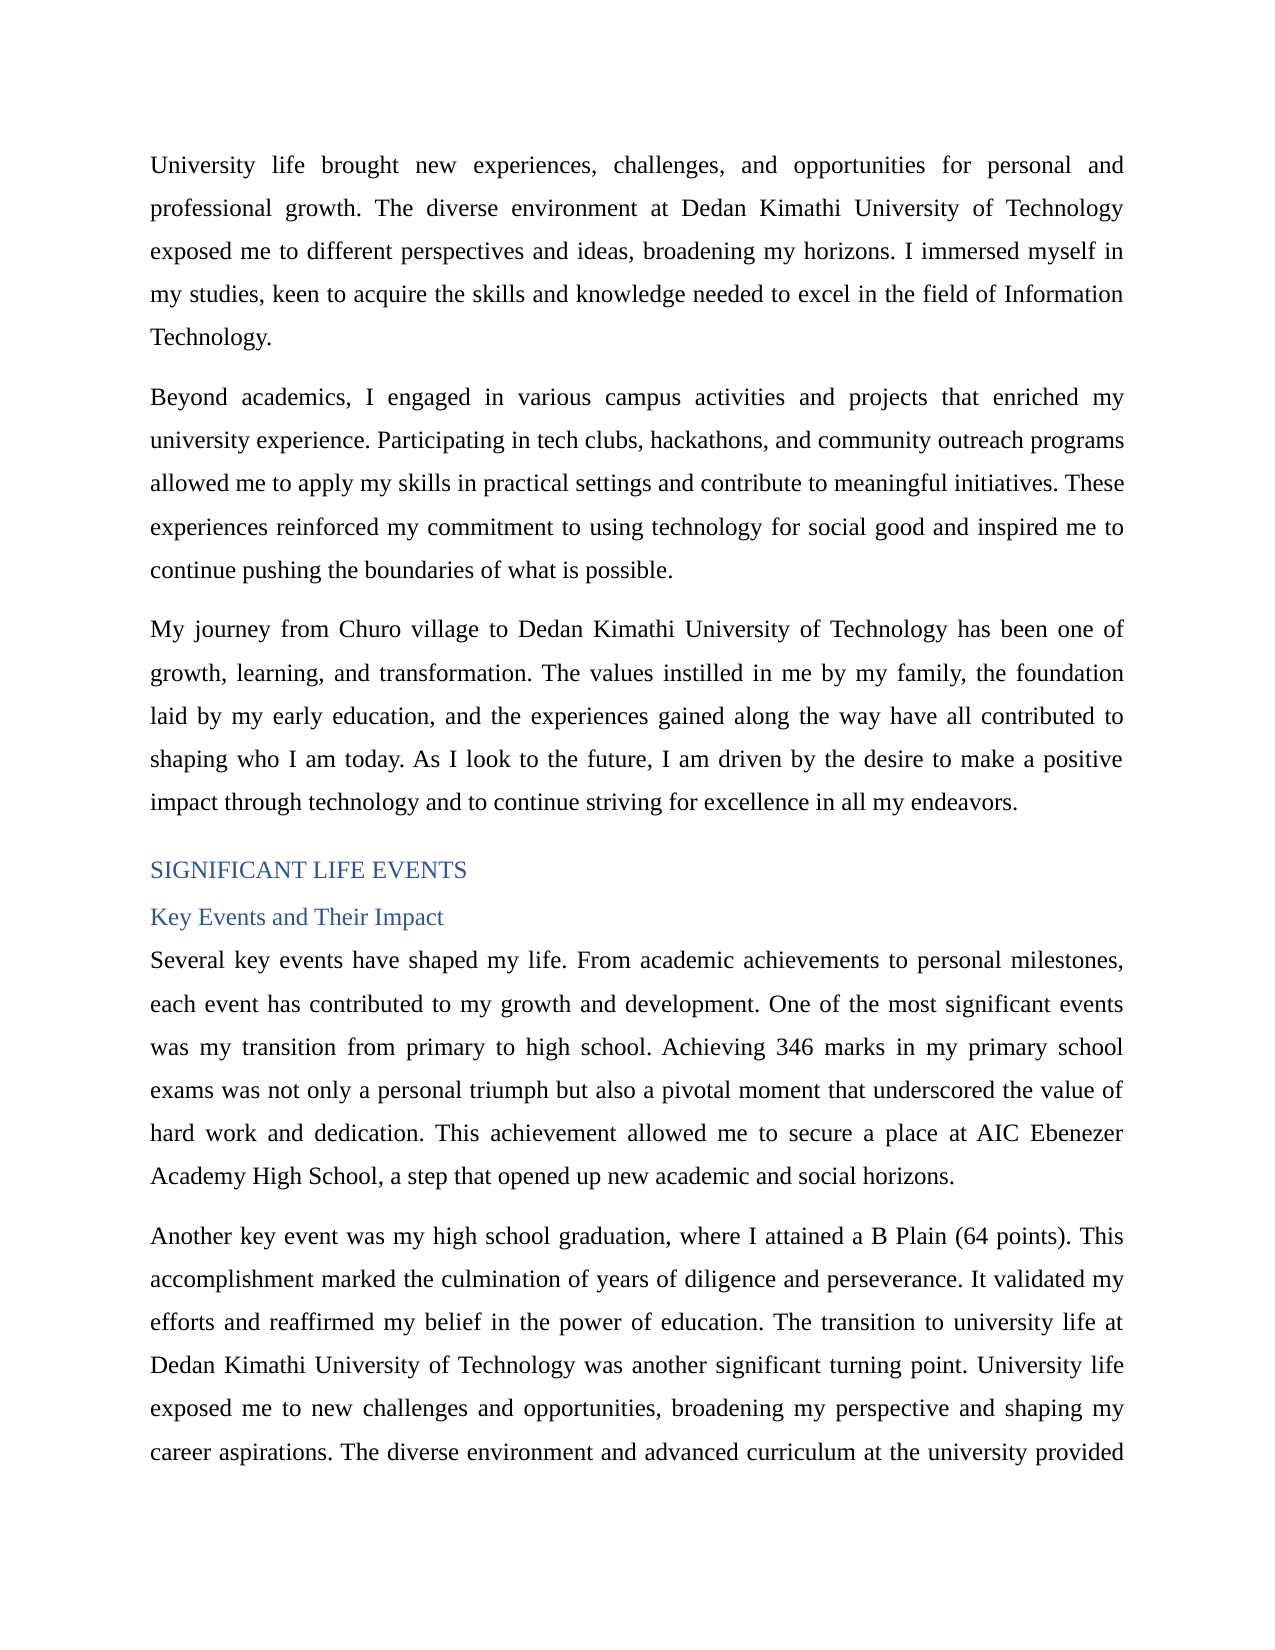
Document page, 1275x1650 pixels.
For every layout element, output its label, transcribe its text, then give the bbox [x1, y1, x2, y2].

text University life brought new experiences, challenges, and opportunities for personal and professional growth. The diverse environment at Dedan Kimathi University of Technology exposed me to different perspectives and ideas, broadening my horizons. I immersed myself in my studies, keen to acquire the skills and knowledge needed to excel in the field of Information Technology. [150, 150, 1125, 351]
subtitle Key Events and Their Impact [150, 902, 1125, 931]
text My journey from Churo village to Dedan Kimathi University of Technology has been one of growth, learning, and transformation. The values instilled in me by my family, the foundation laid by my early education, and the experiences gained along the way have all contributed to shaping who I am today. As I look to the future, I am driven by the desire to make a positive impact through technology and to continue striving for excellence in all my endeavors. [150, 614, 1125, 816]
text Several key events have shaped my life. From academic achievements to personal milestones, each event has contributed to my growth and development. One of the most significant events was my transition from primary to high school. Achieving 346 marks in my primary school exams was not only a personal triumph but also a pivotal moment that underscored the value of hard work and dedication. This achievement allowed me to secure a place at AIC Ebenezer Academy High School, a step that opened up new academic and social horizons. [150, 946, 1125, 1190]
subtitle SIGNIFICANT LIFE EVENTS [150, 855, 1125, 884]
text Beyond academics, I engaged in various campus activities and projects that enriched my university experience. Participating in tech clubs, hackathons, and community outreach programs allowed me to apply my skills in practical settings and contribute to meaningful initiatives. These experiences reinforced my commitment to using technology for social good and inspired me to continue pushing the boundaries of what is possible. [150, 382, 1125, 583]
